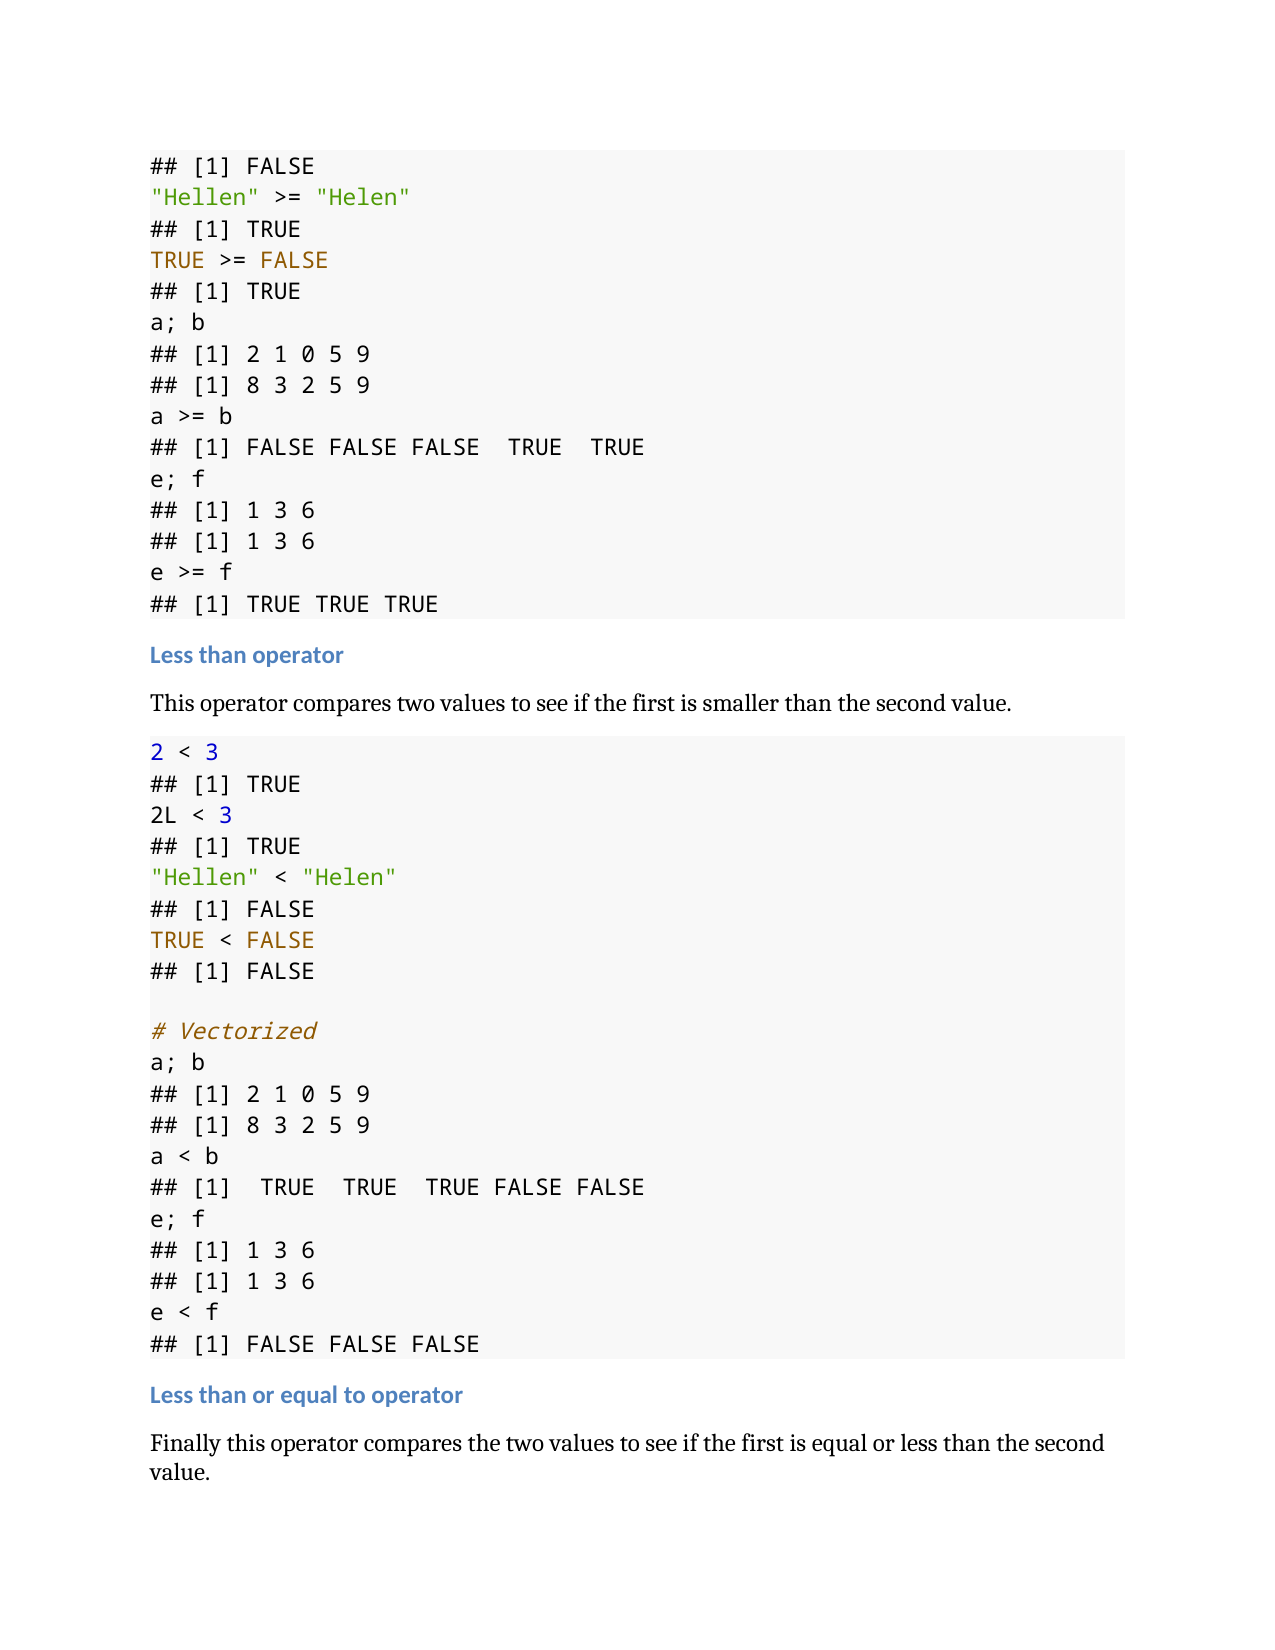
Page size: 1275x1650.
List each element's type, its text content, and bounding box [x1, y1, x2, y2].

subtitle Less than operator [150, 639, 1125, 670]
text Finally this operator compares the two values to see if the first is equal or less than the second value. [150, 1429, 1125, 1486]
subtitle Less than or equal to operator [150, 1380, 1125, 1410]
text 2 < 3 ## [1] TRUE 2L < 3 ## [1] TRUE "Hellen" < "Helen" ## [1] FALSE TRUE < FALSE ## [1] FALSE # Vectorized a; b ## [1] 2 1 0 5 9 ## [1] 8 3 2 5 9 a < b ## [1] TRUE TRUE TRUE FALSE FALSE e; f ## [1] 1 3 6 ## [1] 1 3 6 e < f ## [1] FALSE FALSE FALSE [150, 736, 1125, 1359]
text This operator compares two values to see if the first is smaller than the second value. [150, 689, 1125, 718]
